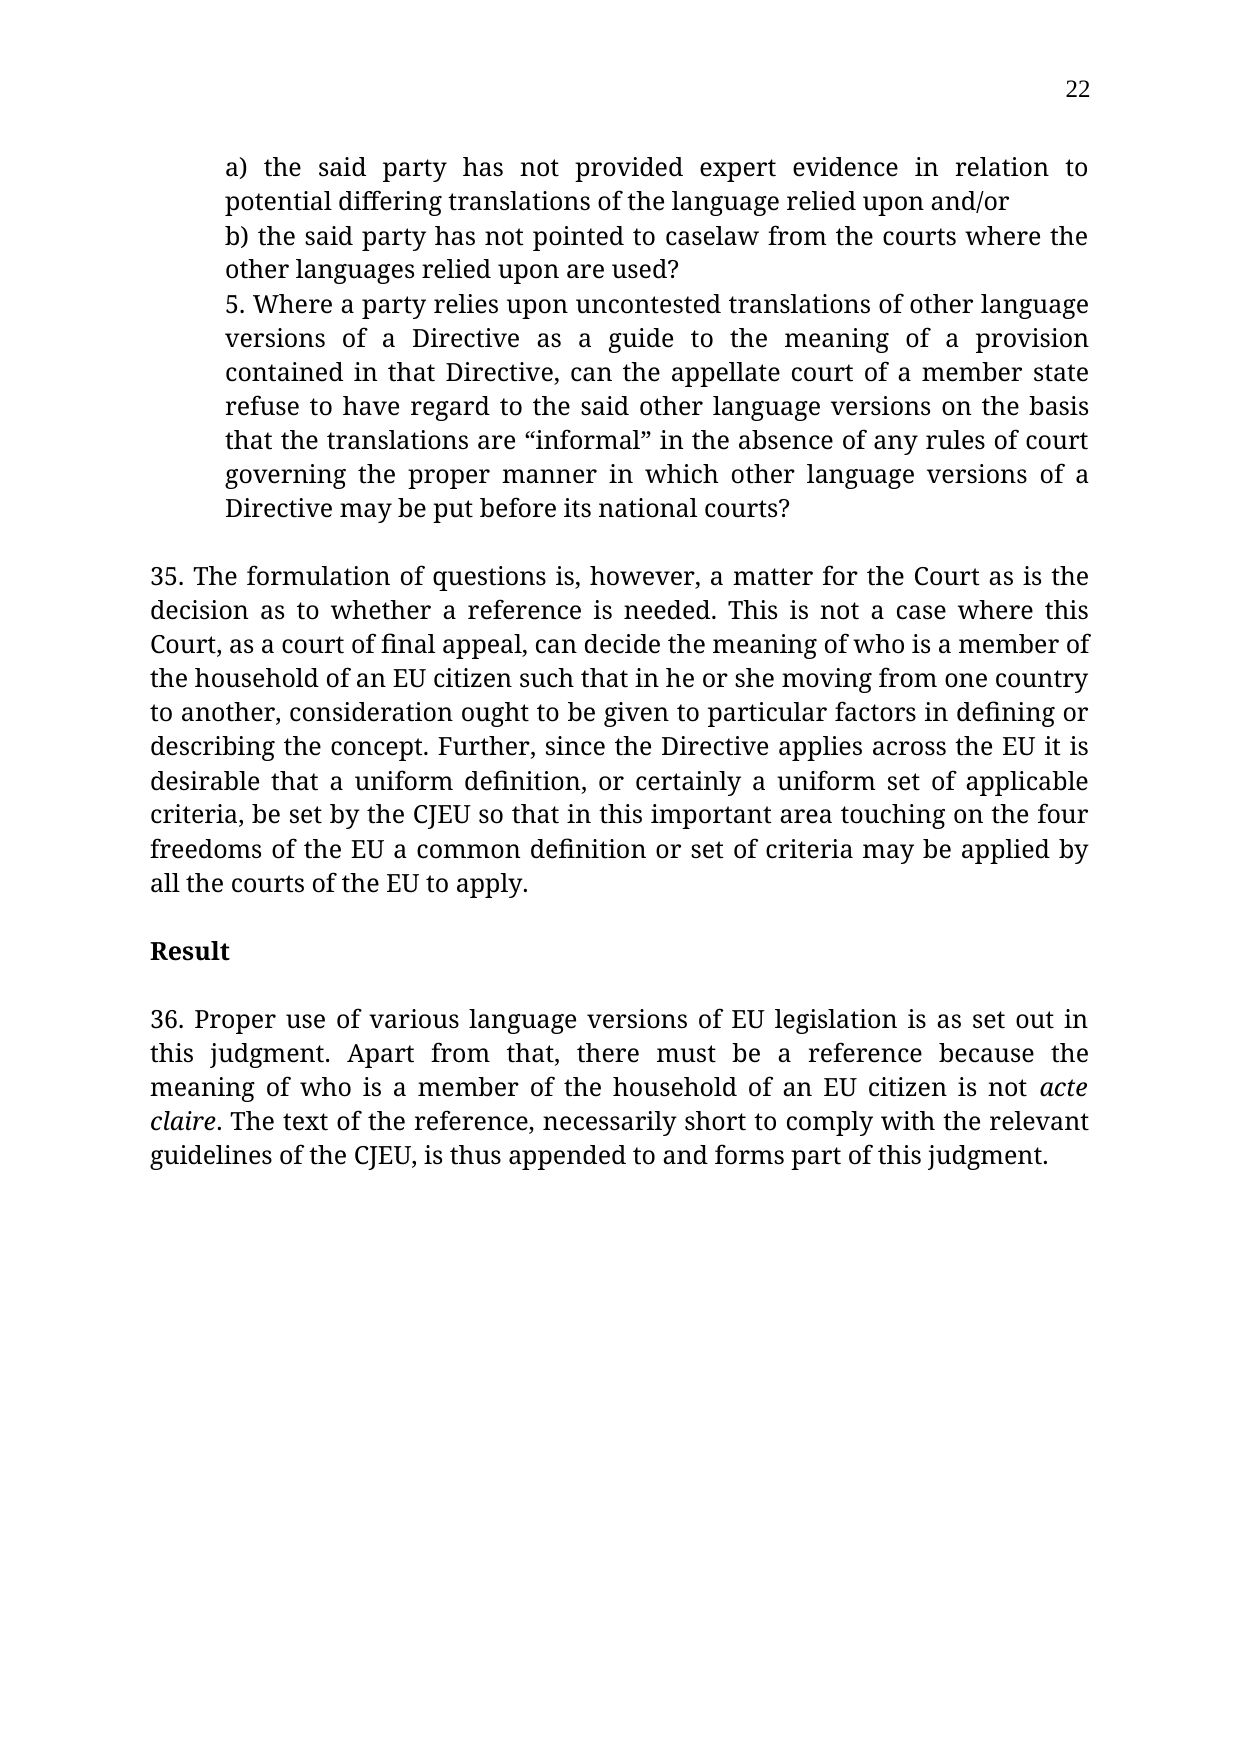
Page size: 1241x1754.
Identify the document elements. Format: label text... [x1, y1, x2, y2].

text 36. Proper use of various language versions of EU legislation is as set out in this judgment. Apart from that, there must be a reference because the meaning of who is a member of the household of an EU citizen is not acte claire. The text of the reference, necessarily short to comply with the relevant guidelines of the CJEU, is thus appended to and forms part of this judgment. [150, 1002, 1090, 1172]
text a) the said party has not provided expert evidence in relation to potential differing translations of the language relied upon and/or [225, 150, 1090, 218]
text 35. The formulation of questions is, however, a matter for the Court as is the decision as to whether a reference is needed. This is not a case where this Court, as a court of final appeal, can decide the meaning of who is a member of the household of an EU citizen such that in he or she moving from one country to another, consideration ought to be given to particular factors in defining or describing the concept. Further, since the Directive applies across the EU it is desirable that a uniform definition, or certainly a uniform set of applicable criteria, be set by the CJEU so that in this important area touching on the four freedoms of the EU a common definition or set of criteria may be applied by all the courts of the EU to apply. [150, 559, 1090, 899]
text 5. Where a party relies upon uncontested translations of other language versions of a Directive as a guide to the meaning of a provision contained in that Directive, can the appellate court of a member state refuse to have regard to the said other language versions on the basis that the translations are “informal” in the absence of any rules of court governing the proper manner in which other language versions of a Directive may be put before its national courts? [225, 286, 1090, 525]
text Result [150, 933, 1090, 967]
text b) the said party has not pointed to caselaw from the courts where the other languages relied upon are used? [225, 218, 1090, 286]
